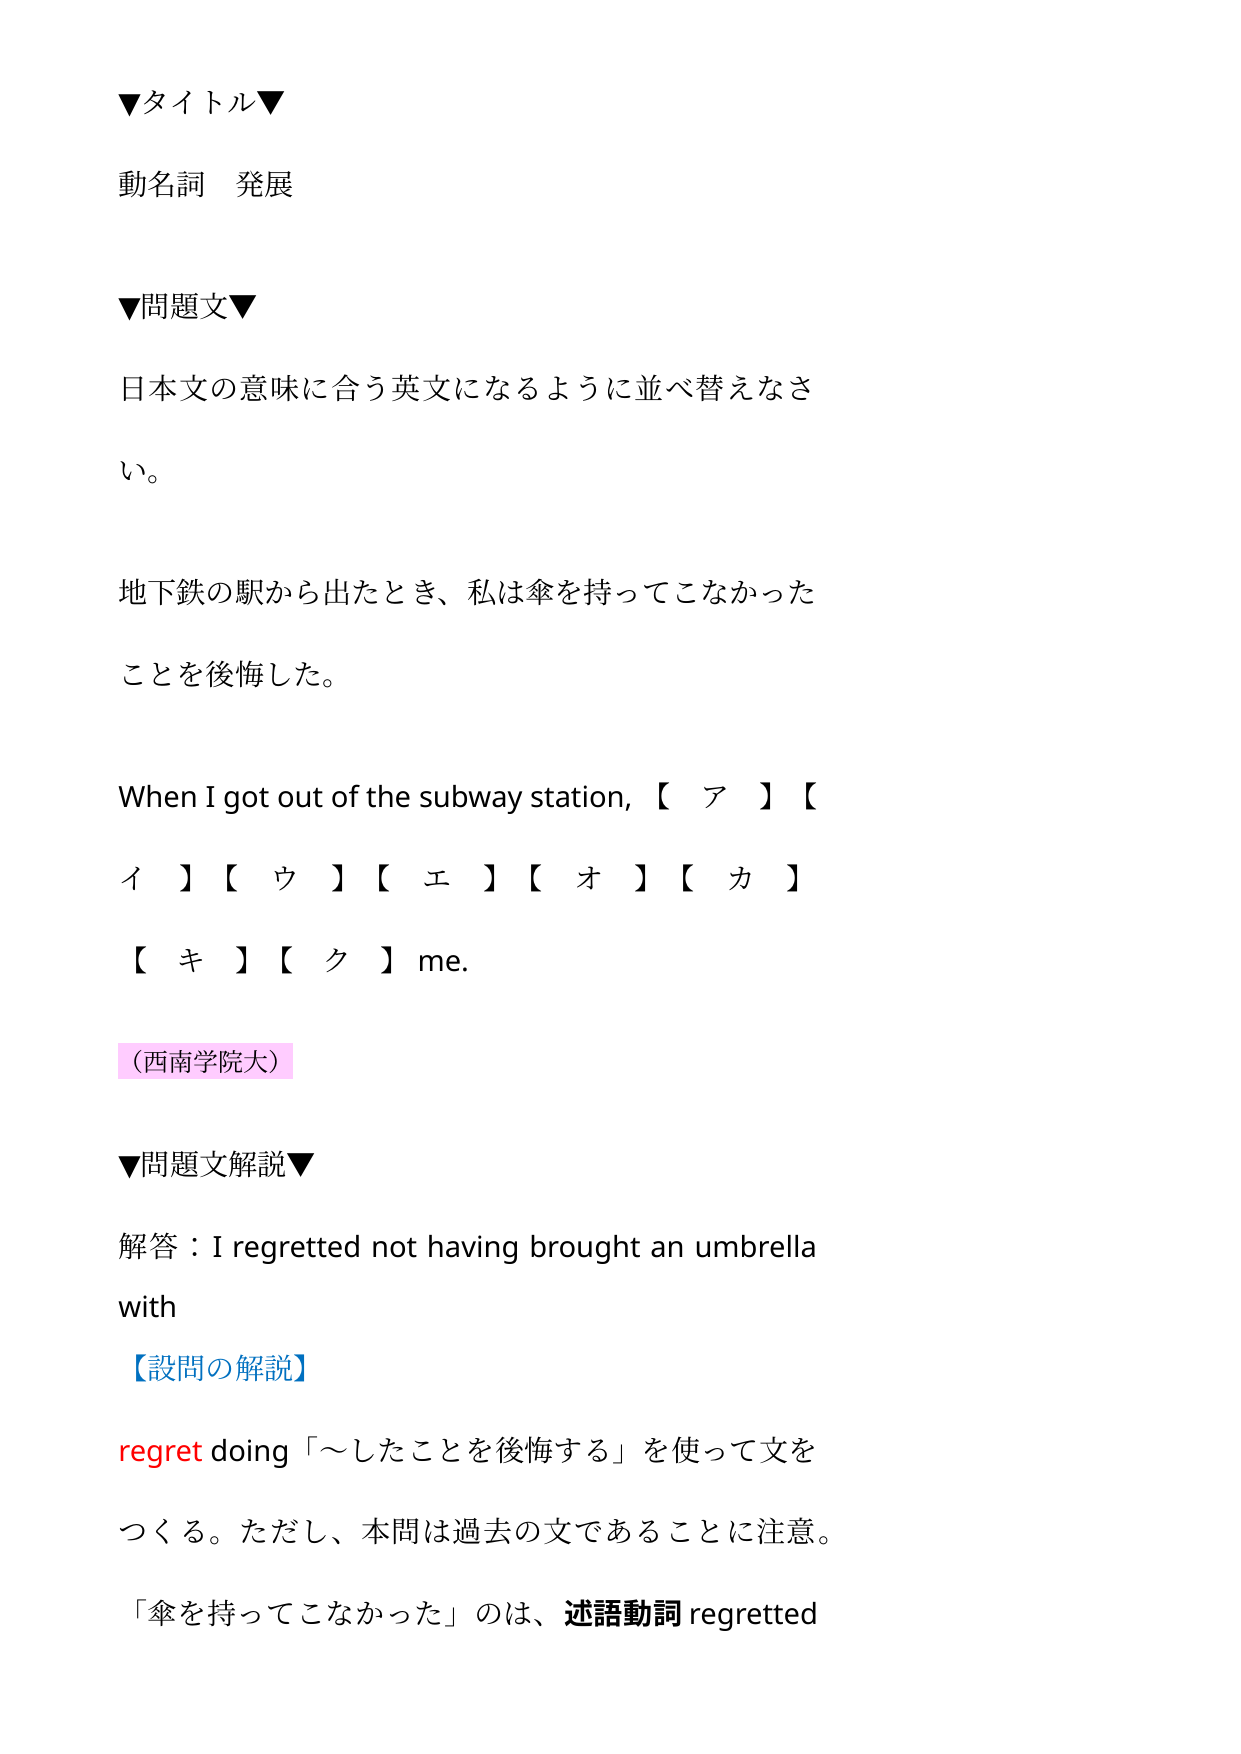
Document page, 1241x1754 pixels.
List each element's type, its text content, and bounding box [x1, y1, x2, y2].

text 動名詞 発展 [118, 142, 818, 224]
text ▼問題文解説▼ [118, 1122, 818, 1204]
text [118, 1204, 818, 1653]
text ▼タイトル▼ [118, 60, 818, 142]
text 日本文の意味に合う英文になるように並べ替えなさい。 地下鉄の駅から出たとき、私は傘を持ってこなかったことを後悔した。 When I got out of the subway station, 【 ア 】【 イ 】【 ウ 】【 エ 】【 オ 】【 カ 】【 キ 】【 ク 】 me. （西南学院大） [118, 346, 818, 1081]
text ▼問題文▼ [118, 264, 818, 346]
